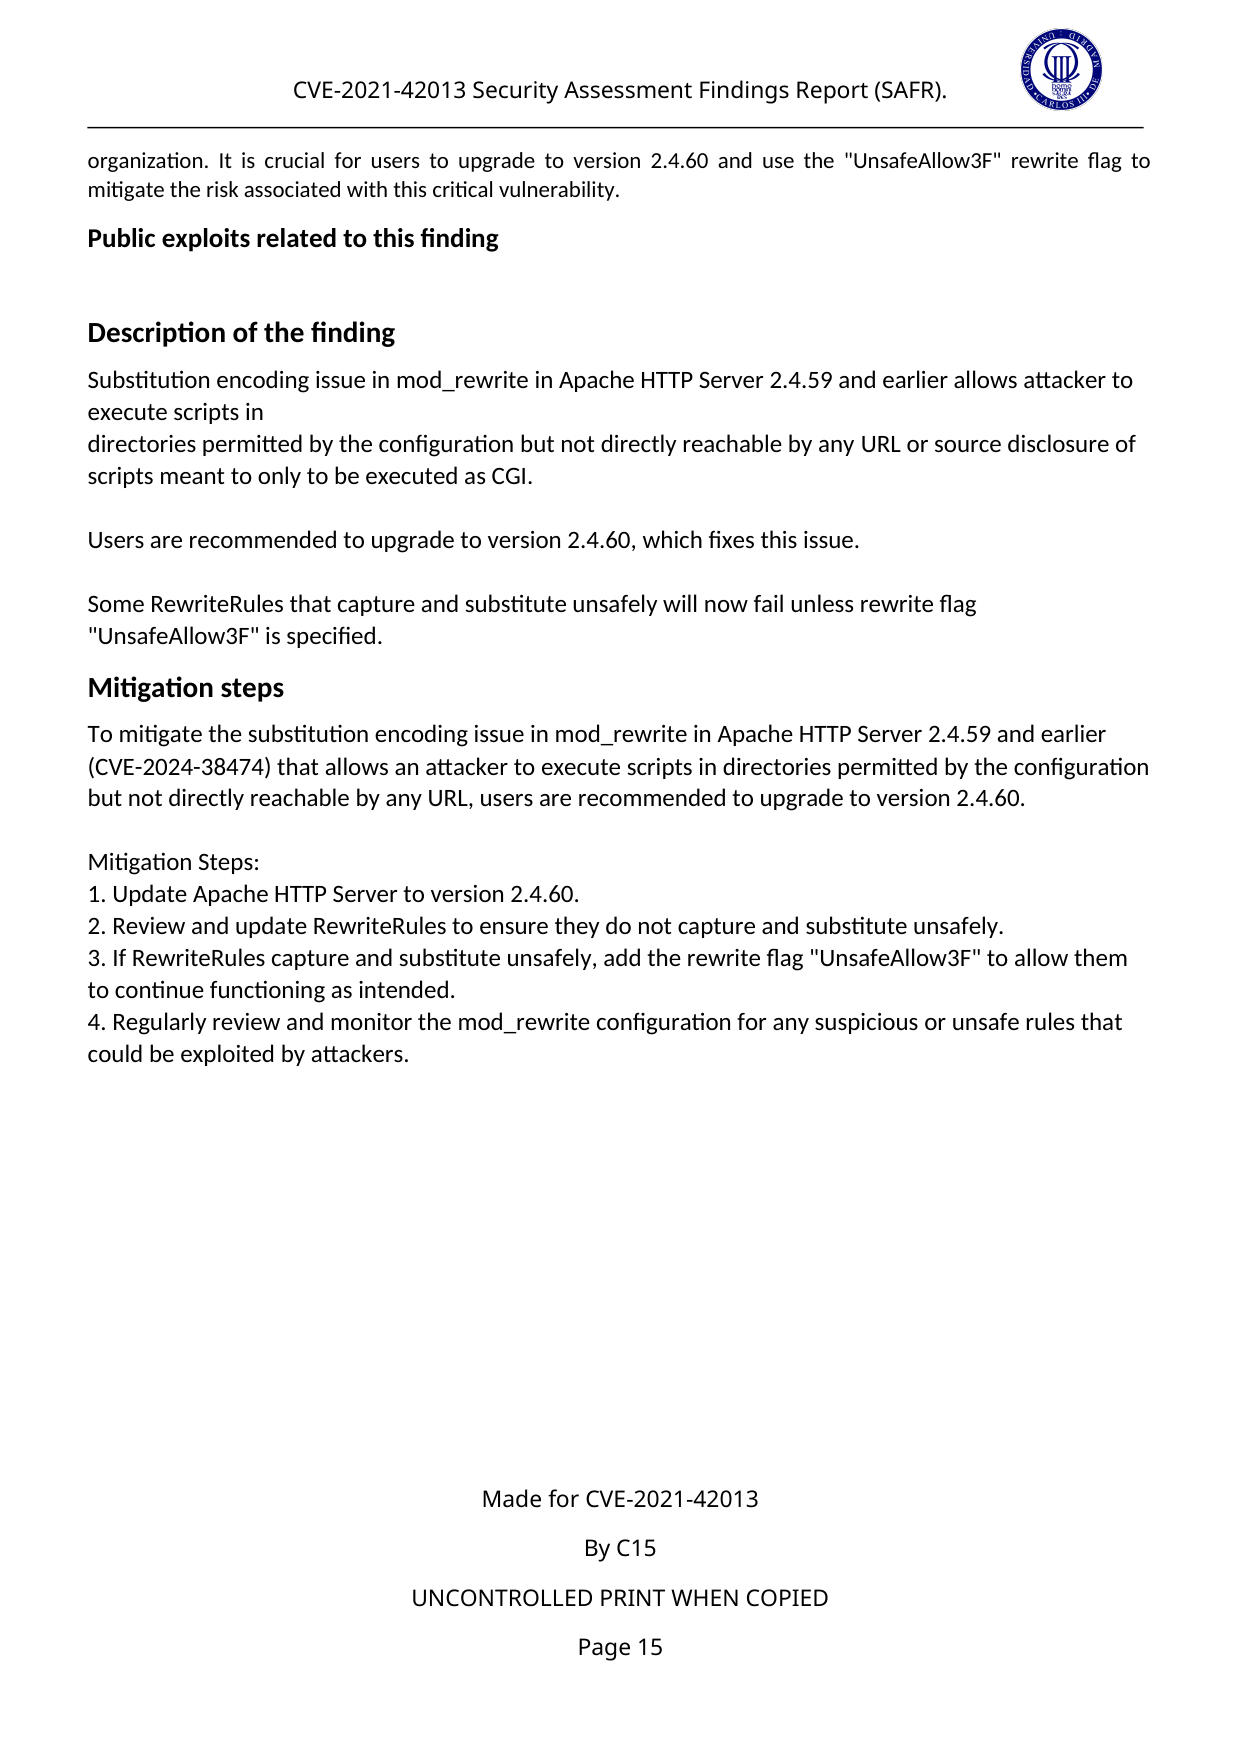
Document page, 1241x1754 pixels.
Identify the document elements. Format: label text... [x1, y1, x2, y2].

subtitle Mitigation steps [87, 669, 1153, 704]
text Substitution encoding issue in mod_rewrite in Apache HTTP Server 2.4.59 and earlier allows attacker to execute scripts in directories permitted by the configuration but not directly reachable by any URL or source disclosure of scripts meant to only to be executed as CGI. Users are recommended to upgrade to version 2.4.60, which fixes this issue. Some RewriteRules that capture and substitute unsafely will now fail unless rewrite flag "UnsafeAllow3F" is specified. [87, 364, 1153, 651]
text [87, 146, 1153, 203]
subtitle Public exploits related to this finding [87, 221, 1153, 254]
text To mitigate the substitution encoding issue in mod_rewrite in Apache HTTP Server 2.4.59 and earlier (CVE-2024-38474) that allows an attacker to execute scripts in directories permitted by the configuration but not directly reachable by any URL, users are recommended to upgrade to version 2.4.60. Mitigation Steps: 1. Update Apache HTTP Server to version 2.4.60. 2. Review and update RewriteRules to ensure they do not capture and substitute unsafely. 3. If RewriteRules capture and substitute unsafely, add the rewrite flag "UnsafeAllow3F" to allow them to continue functioning as intended. 4. Regularly review and monitor the mod_rewrite configuration for any suspicious or unsafe rules that could be exploited by attackers. [87, 719, 1153, 1069]
subtitle Description of the finding [87, 314, 1153, 350]
picture [1020, 28, 1103, 111]
